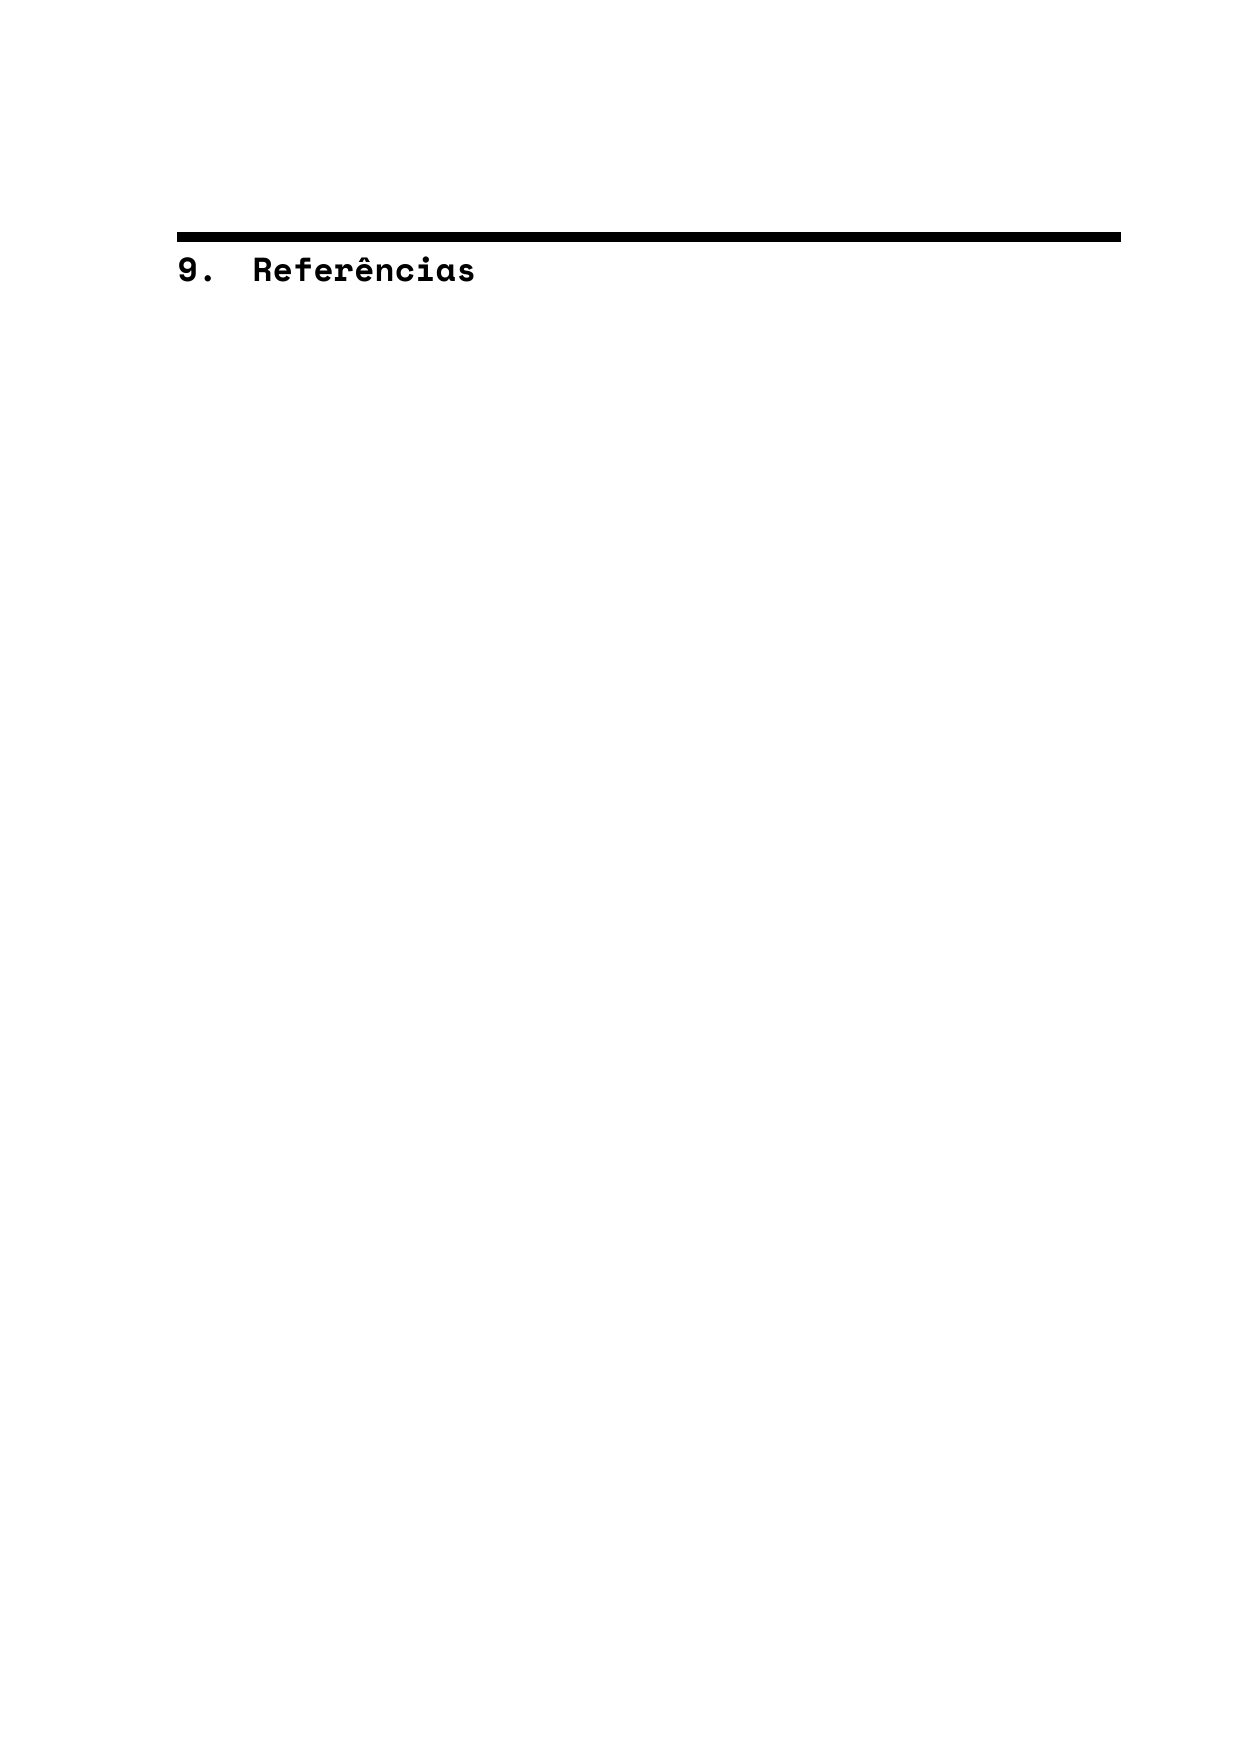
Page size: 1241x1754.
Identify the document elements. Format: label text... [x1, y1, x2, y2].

title Referências [177, 242, 1121, 293]
